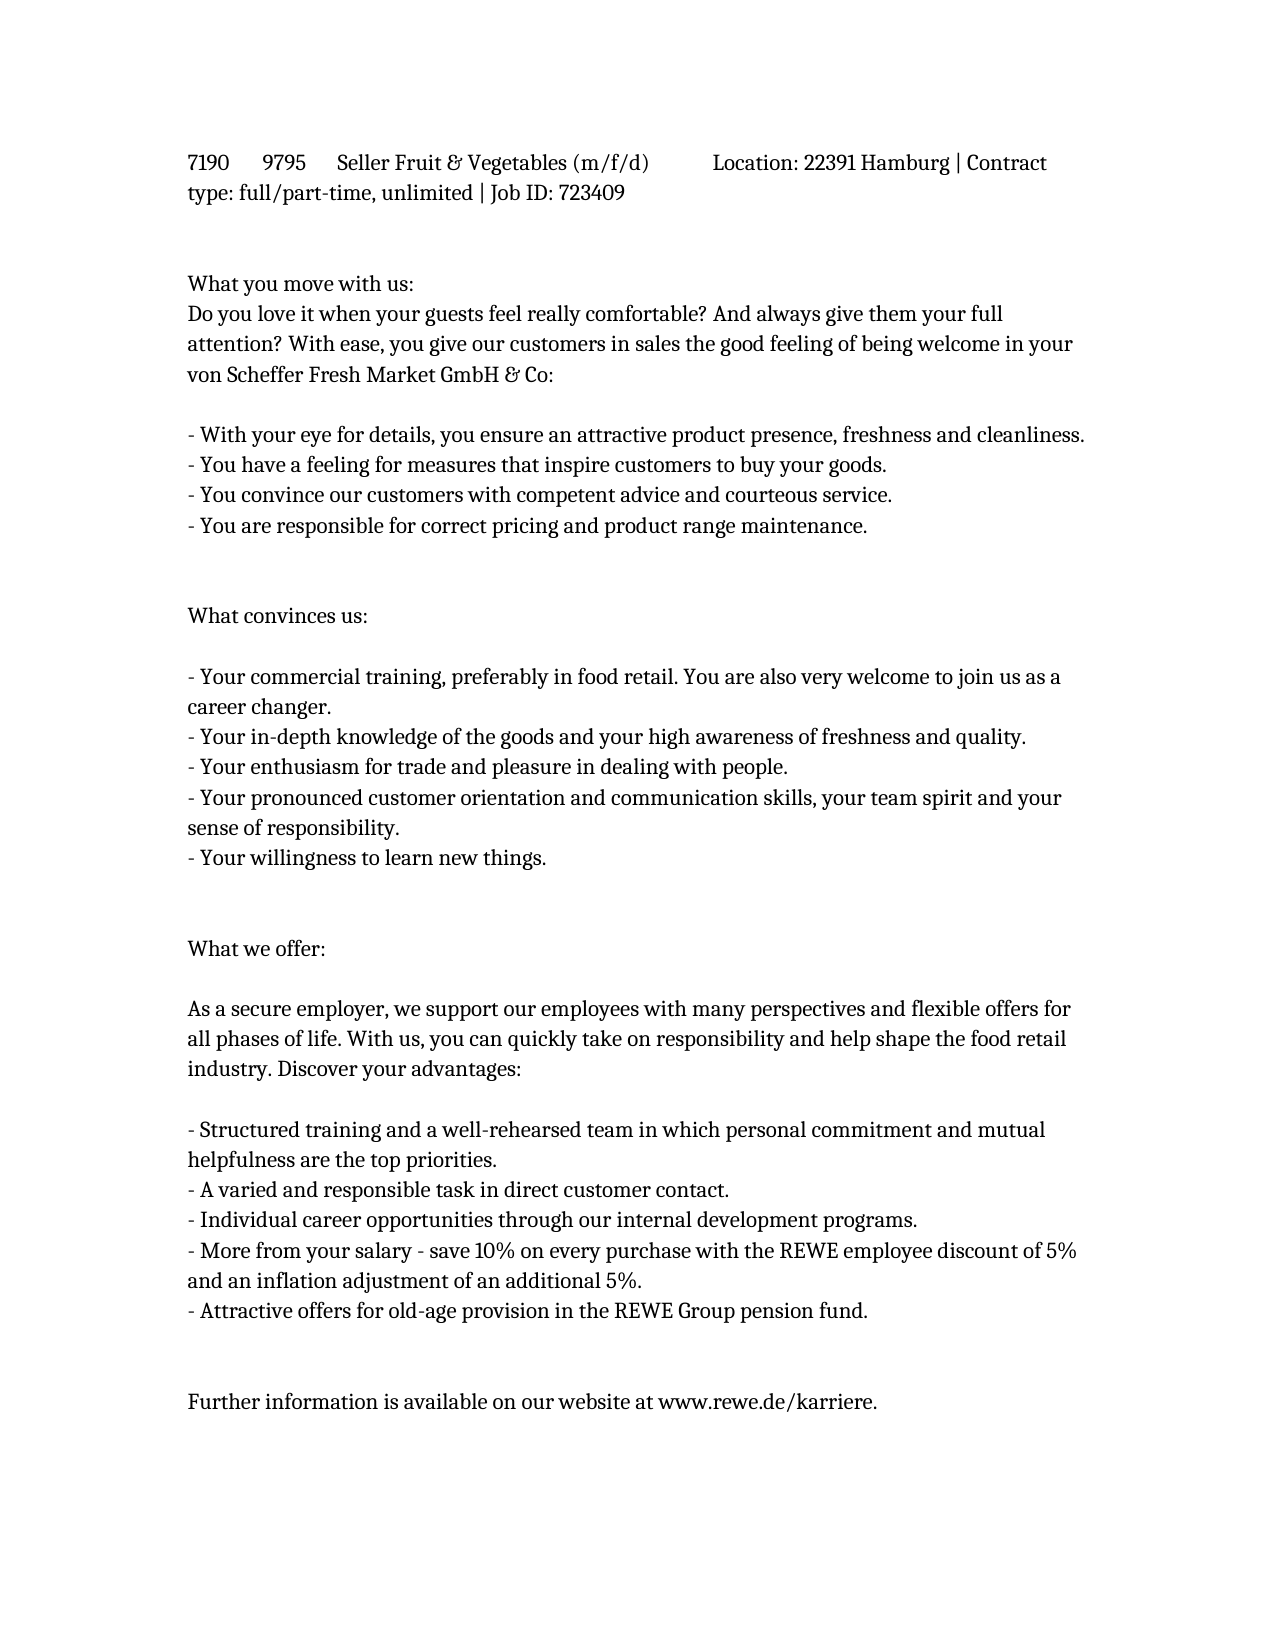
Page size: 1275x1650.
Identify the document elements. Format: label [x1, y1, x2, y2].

text [187, 150, 1087, 1475]
